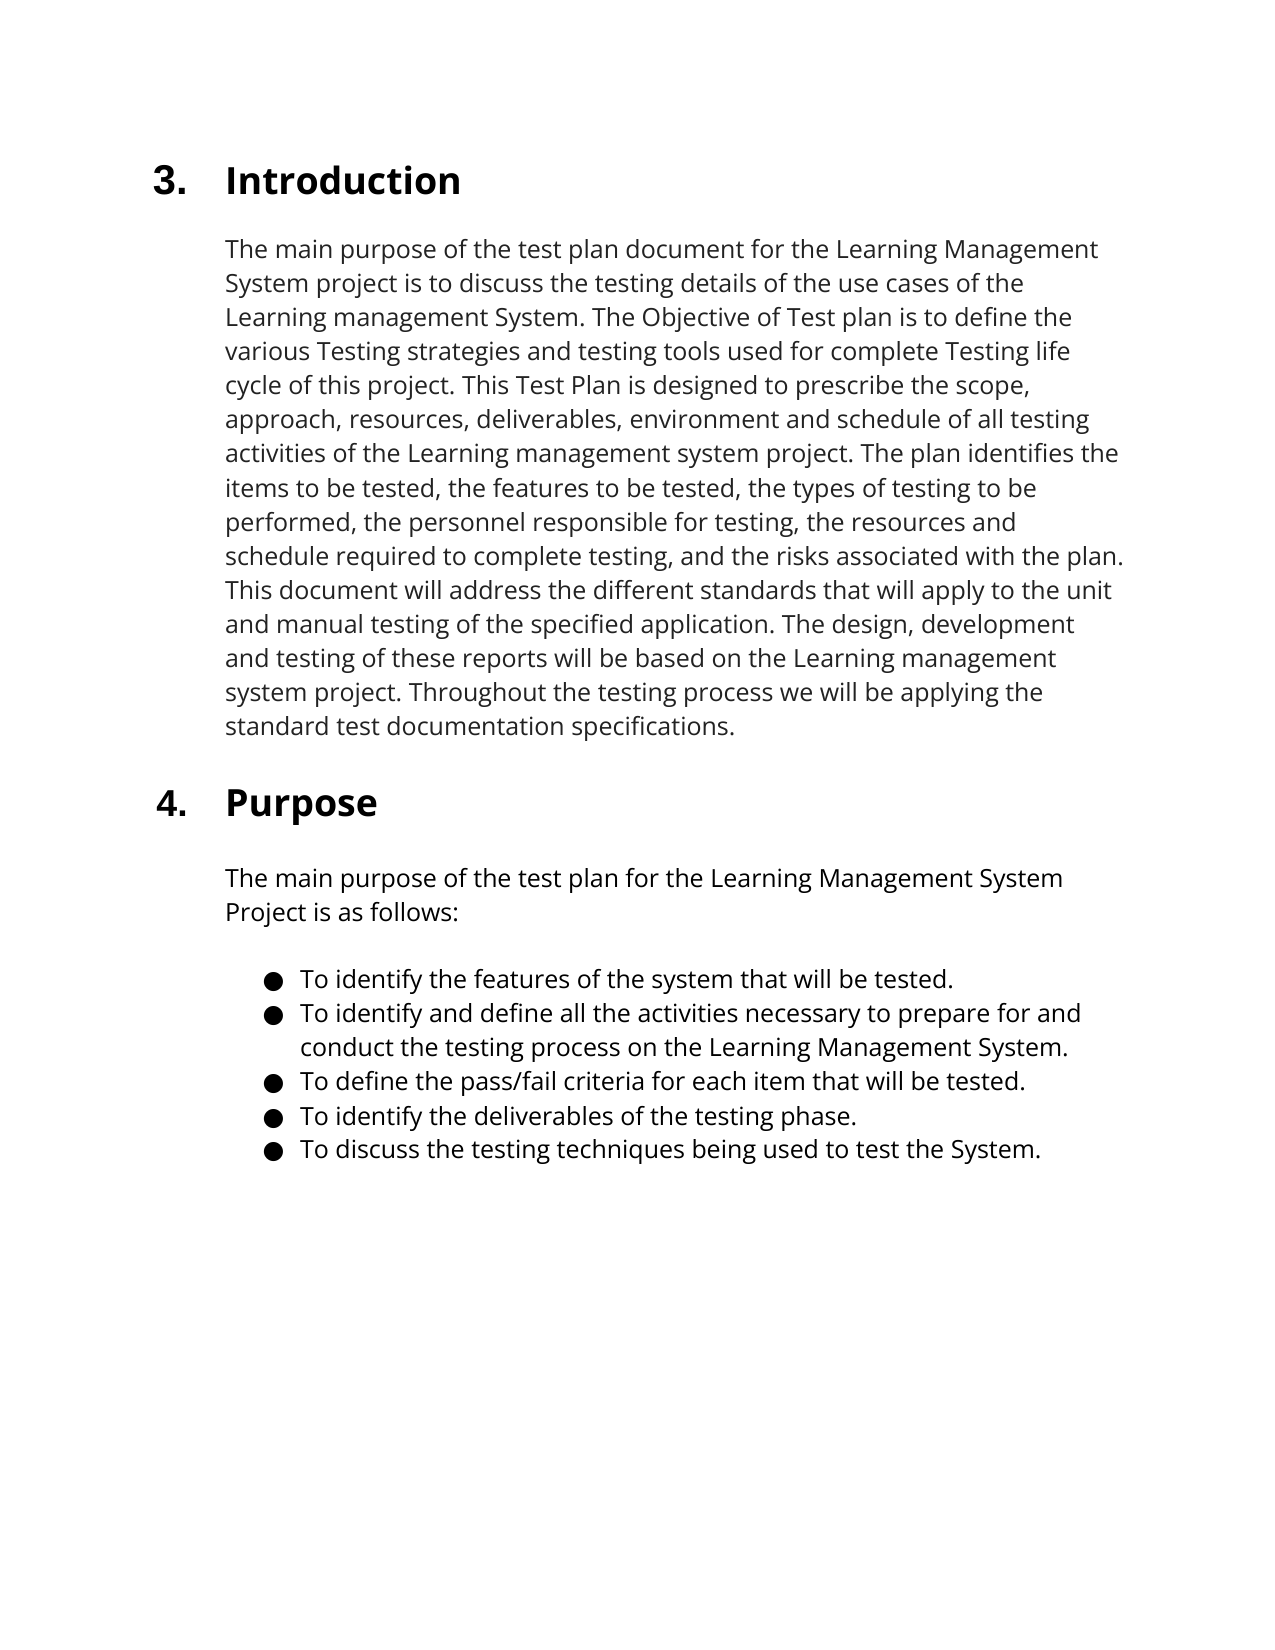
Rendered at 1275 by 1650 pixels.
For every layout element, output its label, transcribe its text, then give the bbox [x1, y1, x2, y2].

list To identify the features of the system that will be tested. [262, 962, 1125, 996]
list To discuss the testing techniques being used to test the System. [262, 1132, 1125, 1166]
text The main purpose of the test plan document for the Learning Management System project is to discuss the testing details of the use cases of the Learning management System. The Objective of Test plan is to define the various Testing strategies and testing tools used for complete Testing life cycle of this project. This Test Plan is designed to prescribe the scope, approach, resources, deliverables, environment and schedule of all testing activities of the Learning management system project. The plan identifies the items to be tested, the features to be tested, the types of testing to be performed, the personnel responsible for testing, the resources and schedule required to complete testing, and the risks associated with the plan. This document will address the different standards that will apply to the unit and manual testing of the specified application. The design, development and testing of these reports will be based on the Learning management system project. Throughout the testing process we will be applying the standard test documentation specifications. [225, 232, 1125, 743]
subtitle Introduction [187, 150, 1125, 207]
list To define the pass/fail criteria for each item that will be tested. [262, 1064, 1125, 1098]
list To identify the deliverables of the testing phase. [262, 1098, 1125, 1132]
list To identify and define all the activities necessary to prepare for and conduct the testing process on the Learning Management System. [262, 996, 1125, 1064]
subtitle Purpose [187, 776, 1125, 827]
text The main purpose of the test plan for the Learning Management System Project is as follows: [225, 860, 1125, 928]
